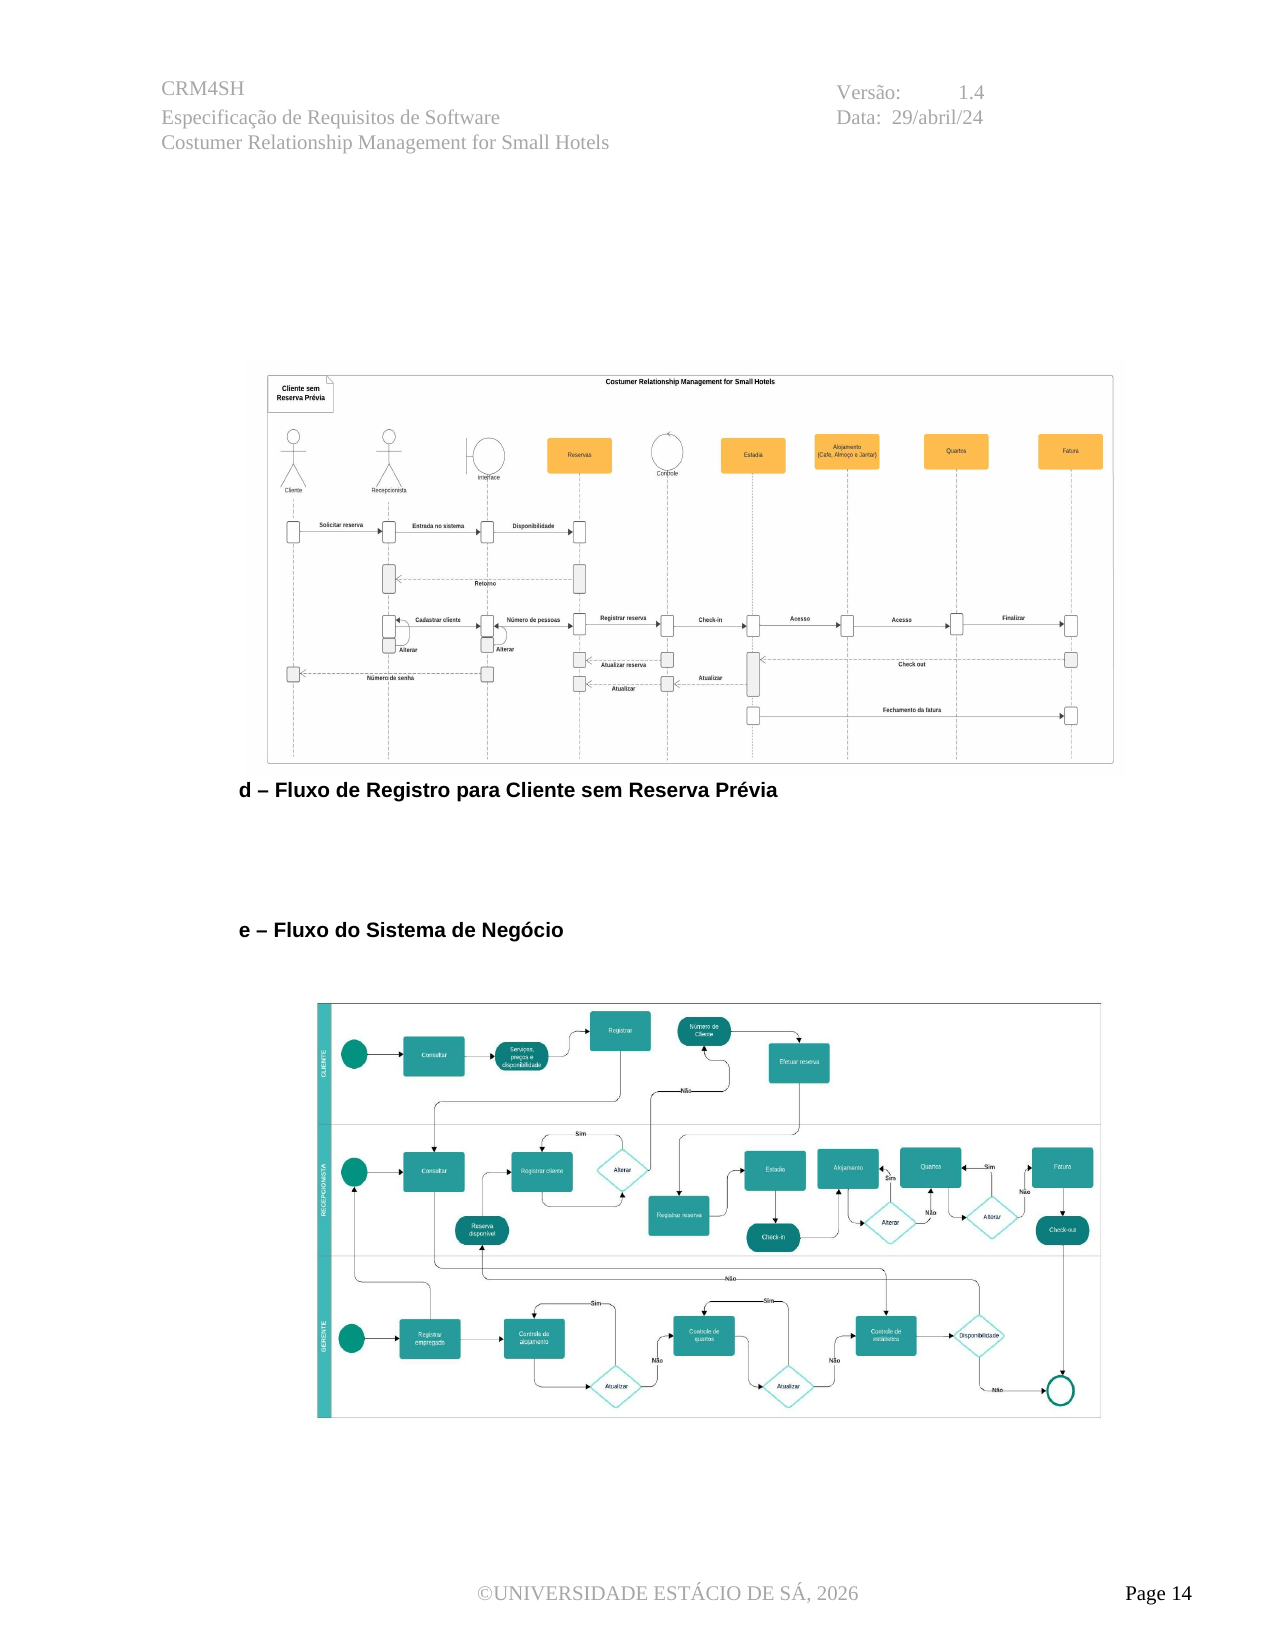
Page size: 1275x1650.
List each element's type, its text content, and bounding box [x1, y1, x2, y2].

picture [243, 361, 1125, 778]
picture [238, 989, 1114, 1432]
